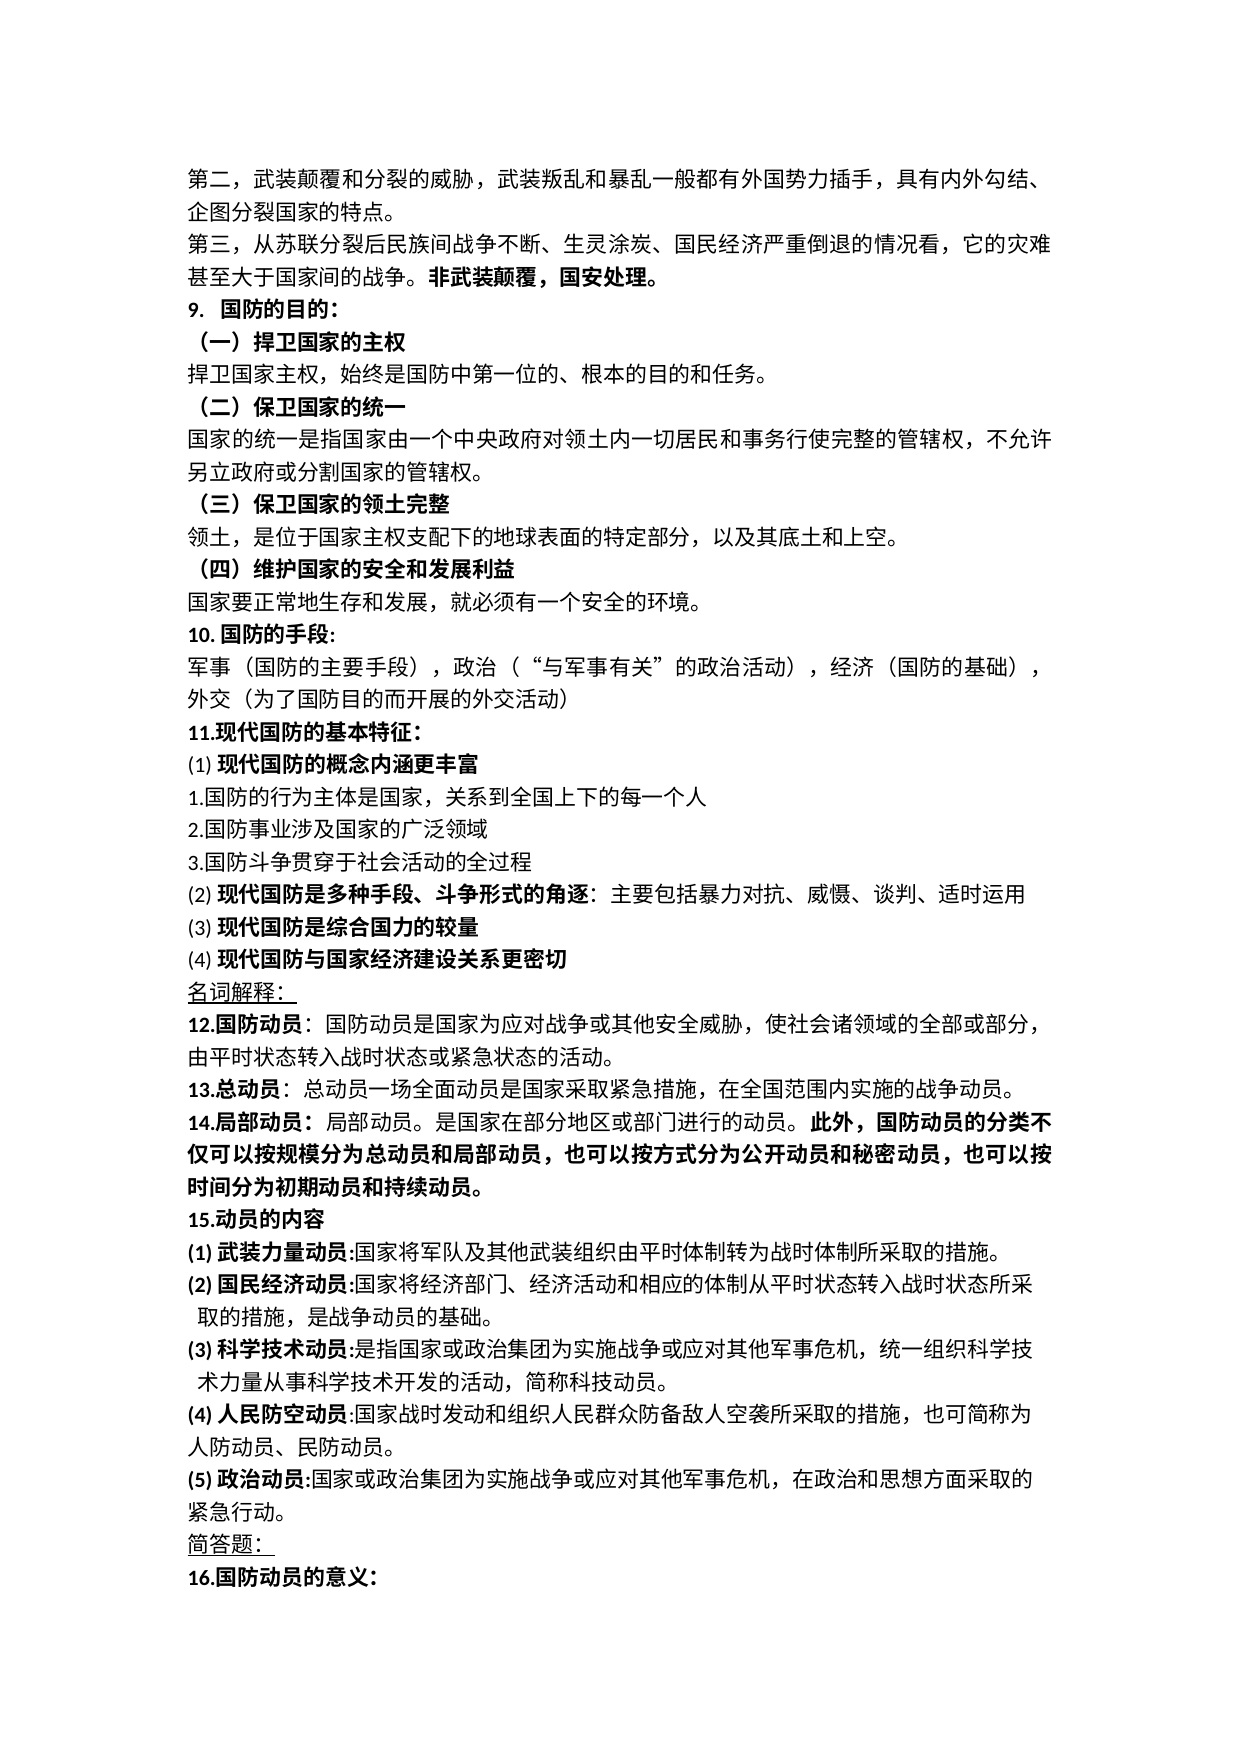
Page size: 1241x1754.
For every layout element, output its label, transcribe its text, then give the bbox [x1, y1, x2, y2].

text 领土，是位于国家主权支配下的地球表面的特定部分，以及其底土和上空。 [187, 519, 1053, 552]
text 国家要正常地生存和发展，就必须有一个安全的环境。 [187, 584, 1053, 617]
list 国防的目的： [187, 292, 1053, 324]
text 术力量从事科学技术开发的活动，简称科技动员。 [187, 1364, 1053, 1397]
list 捍卫国家的主权 [187, 324, 1053, 357]
text 国家的统一是指国家由一个中央政府对领土内一切居民和事务行使完整的管辖权，不允许另立政府或分割国家的管辖权。 [187, 422, 1053, 487]
text 名词解释： [187, 974, 1053, 1007]
text 14.局部动员：局部动员。是国家在部分地区或部门进行的动员。此外，国防动员的分类不仅可以按规模分为总动员和局部动员，也可以按方式分为公开动员和秘密动员，也可以按时间分为初期动员和持续动员。 [187, 1104, 1053, 1202]
text (2) 国民经济动员:国家将经济部门、经济活动和相应的体制从平时状态转入战时状态所采 [187, 1267, 1053, 1299]
text 捍卫国家主权，始终是国防中第一位的、根本的目的和任务。 [187, 357, 1053, 389]
text 人防动员、民防动员。 [187, 1429, 1053, 1462]
text 2.国防事业涉及国家的广泛领域 [187, 812, 1053, 844]
list 保卫国家的统一 [187, 389, 1053, 422]
text 3.国防斗争贯穿于社会活动的全过程 [187, 844, 1053, 877]
text 11.现代国防的基本特征： (1) 现代国防的概念内涵更丰富 [187, 714, 1053, 779]
text 1.国防的行为主体是国家，关系到全国上下的每一个人 [187, 779, 1053, 812]
text 紧急行动。 [187, 1494, 1053, 1527]
text (5) 政治动员:国家或政治集团为实施战争或应对其他军事危机，在政治和思想方面采取的 [187, 1462, 1053, 1494]
list 国防的手段: [187, 617, 1053, 649]
text 16.国防动员的意义： [187, 1559, 1053, 1592]
text (4) 人民防空动员:国家战时发动和组织人民群众防备敌人空袭所采取的措施，也可简称为 [187, 1397, 1053, 1429]
list 现代国防是多种手段、斗争形式的角逐：主要包括暴力对抗、威慑、谈判、适时运用 [187, 877, 1053, 909]
text (3) 现代国防是综合国力的较量 [187, 909, 1053, 942]
text (4) 现代国防与国家经济建设关系更密切 [187, 942, 1053, 974]
text 13.总动员：总动员一场全面动员是国家采取紧急措施，在全国范围内实施的战争动员。 [187, 1072, 1053, 1104]
text 15.动员的内容 [187, 1202, 1053, 1234]
list 维护国家的安全和发展利益 [187, 552, 1053, 584]
text 12.国防动员：国防动员是国家为应对战争或其他安全威胁，使社会诸领域的全部或部分，由平时状态转入战时状态或紧急状态的活动。 [187, 1007, 1053, 1072]
text (3) 科学技术动员:是指国家或政治集团为实施战争或应对其他军事危机，统一组织科学技 [187, 1332, 1053, 1364]
list 武装颠覆和分裂的威胁，武装叛乱和暴乱一般都有外国势力插手，具有内外勾结、企图分裂国家的特点。 [187, 162, 1053, 227]
text 取的措施，是战争动员的基础。 [187, 1299, 1053, 1332]
text 军事（国防的主要手段），政治（“与军事有关”的政治活动），经济（国防的基础），外交（为了国防目的而开展的外交活动） [187, 649, 1053, 714]
list 从苏联分裂后民族间战争不断、生灵涂炭、国民经济严重倒退的情况看，它的灾难甚至大于国家间的战争。非武装颠覆，国安处理。 [187, 227, 1053, 292]
text (1) 武装力量动员:国家将军队及其他武装组织由平时体制转为战时体制所采取的措施。 [187, 1234, 1053, 1267]
list 保卫国家的领土完整 [187, 487, 1053, 519]
text 简答题： [187, 1527, 1053, 1559]
